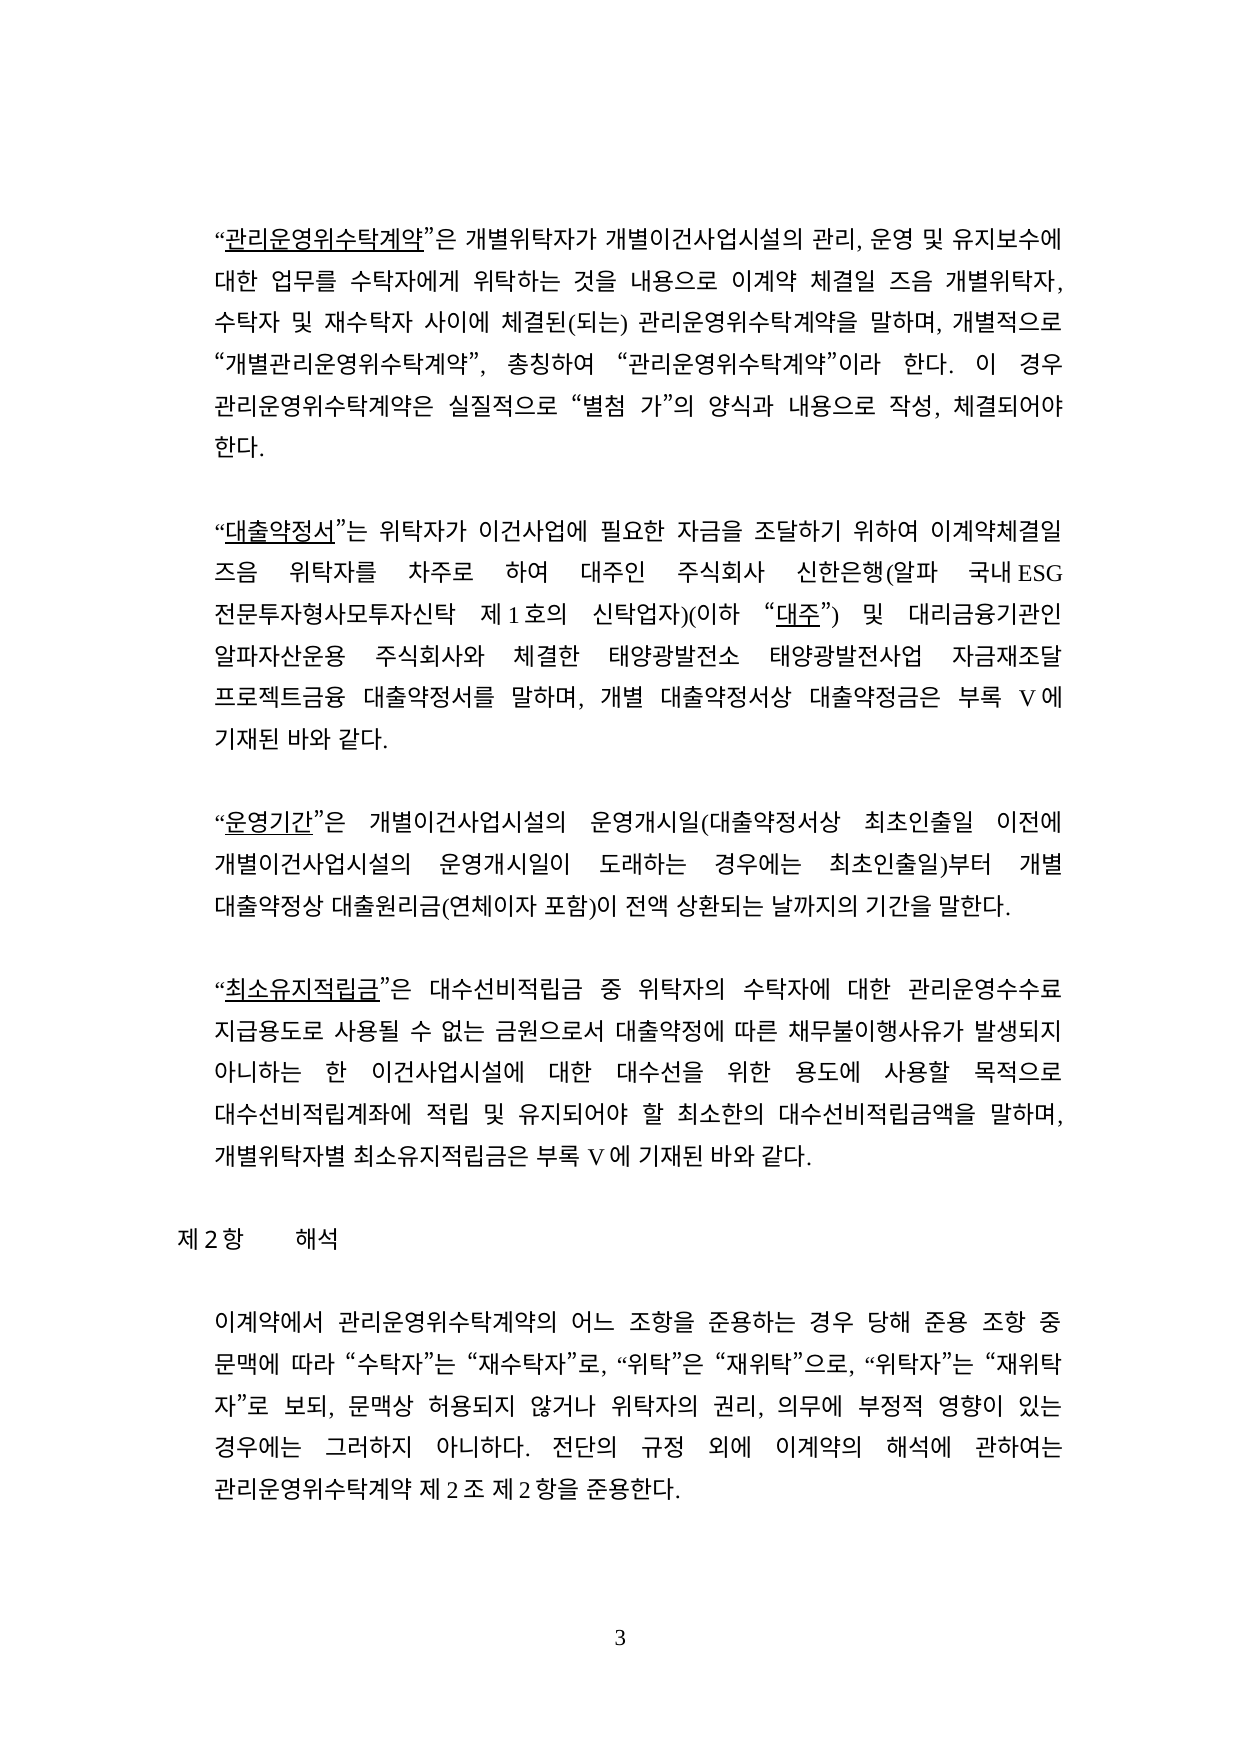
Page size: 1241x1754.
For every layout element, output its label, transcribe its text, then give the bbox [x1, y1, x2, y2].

text 이계약에서 관리운영위수탁계약의 어느 조항을 준용하는 경우 당해 준용 조항 중 문맥에 따라 “수탁자”는 “재수탁자”로, “위탁”은 “재위탁”으로, “위탁자”는 “재위탁자”로 보되, 문맥상 허용되지 않거나 위탁자의 권리, 의무에 부정적 영향이 있는 경우에는 그러하지 아니하다. 전단의 규정 외에 이계약의 해석에 관하여는 관리운영위수탁계약 제2조 제2항을 준용한다. [214, 1301, 1063, 1509]
text “대출약정서”는 위탁자가 이건사업에 필요한 자금을 조달하기 위하여 이계약체결일 즈음 위탁자를 차주로 하여 대주인 주식회사 신한은행(알파 국내ESG 전문투자형사모투자신탁 제1호의 신탁업자)(이하 “대주”) 및 대리금융기관인 알파자산운용 주식회사와 체결한 태양광발전소 태양광발전사업 자금재조달 프로젝트금융 대출약정서를 말하며, 개별 대출약정서상 대출약정금은 부록 V에 기재된 바와 같다. [214, 509, 1063, 759]
text “운영기간”은 개별이건사업시설의 운영개시일(대출약정서상 최초인출일 이전에 개별이건사업시설의 운영개시일이 도래하는 경우에는 최초인출일)부터 개별 대출약정상 대출원리금(연체이자 포함)이 전액 상환되는 날까지의 기간을 말한다. [214, 801, 1063, 926]
text “관리운영위수탁계약”은 개별위탁자가 개별이건사업시설의 관리, 운영 및 유지보수에 대한 업무를 수탁자에게 위탁하는 것을 내용으로 이계약 체결일 즈음 개별위탁자, 수탁자 및 재수탁자 사이에 체결된(되는) 관리운영위수탁계약을 말하며, 개별적으로 “개별관리운영위수탁계약”, 총칭하여 “관리운영위수탁계약”이라 한다. 이 경우 관리운영위수탁계약은 실질적으로 “별첨 가”의 양식과 내용으로 작성, 체결되어야 한다. [214, 217, 1063, 467]
text “최소유지적립금”은 대수선비적립금 중 위탁자의 수탁자에 대한 관리운영수수료 지급용도로 사용될 수 없는 금원으로서 대출약정에 따른 채무불이행사유가 발생되지 아니하는 한 이건사업시설에 대한 대수선을 위한 용도에 사용할 목적으로 대수선비적립계좌에 적립 및 유지되어야 할 최소한의 대수선비적립금액을 말하며, 개별위탁자별 최소유지적립금은 부록 V에 기재된 바와 같다. [214, 967, 1063, 1176]
text 제2항 해석 [177, 1217, 1063, 1259]
